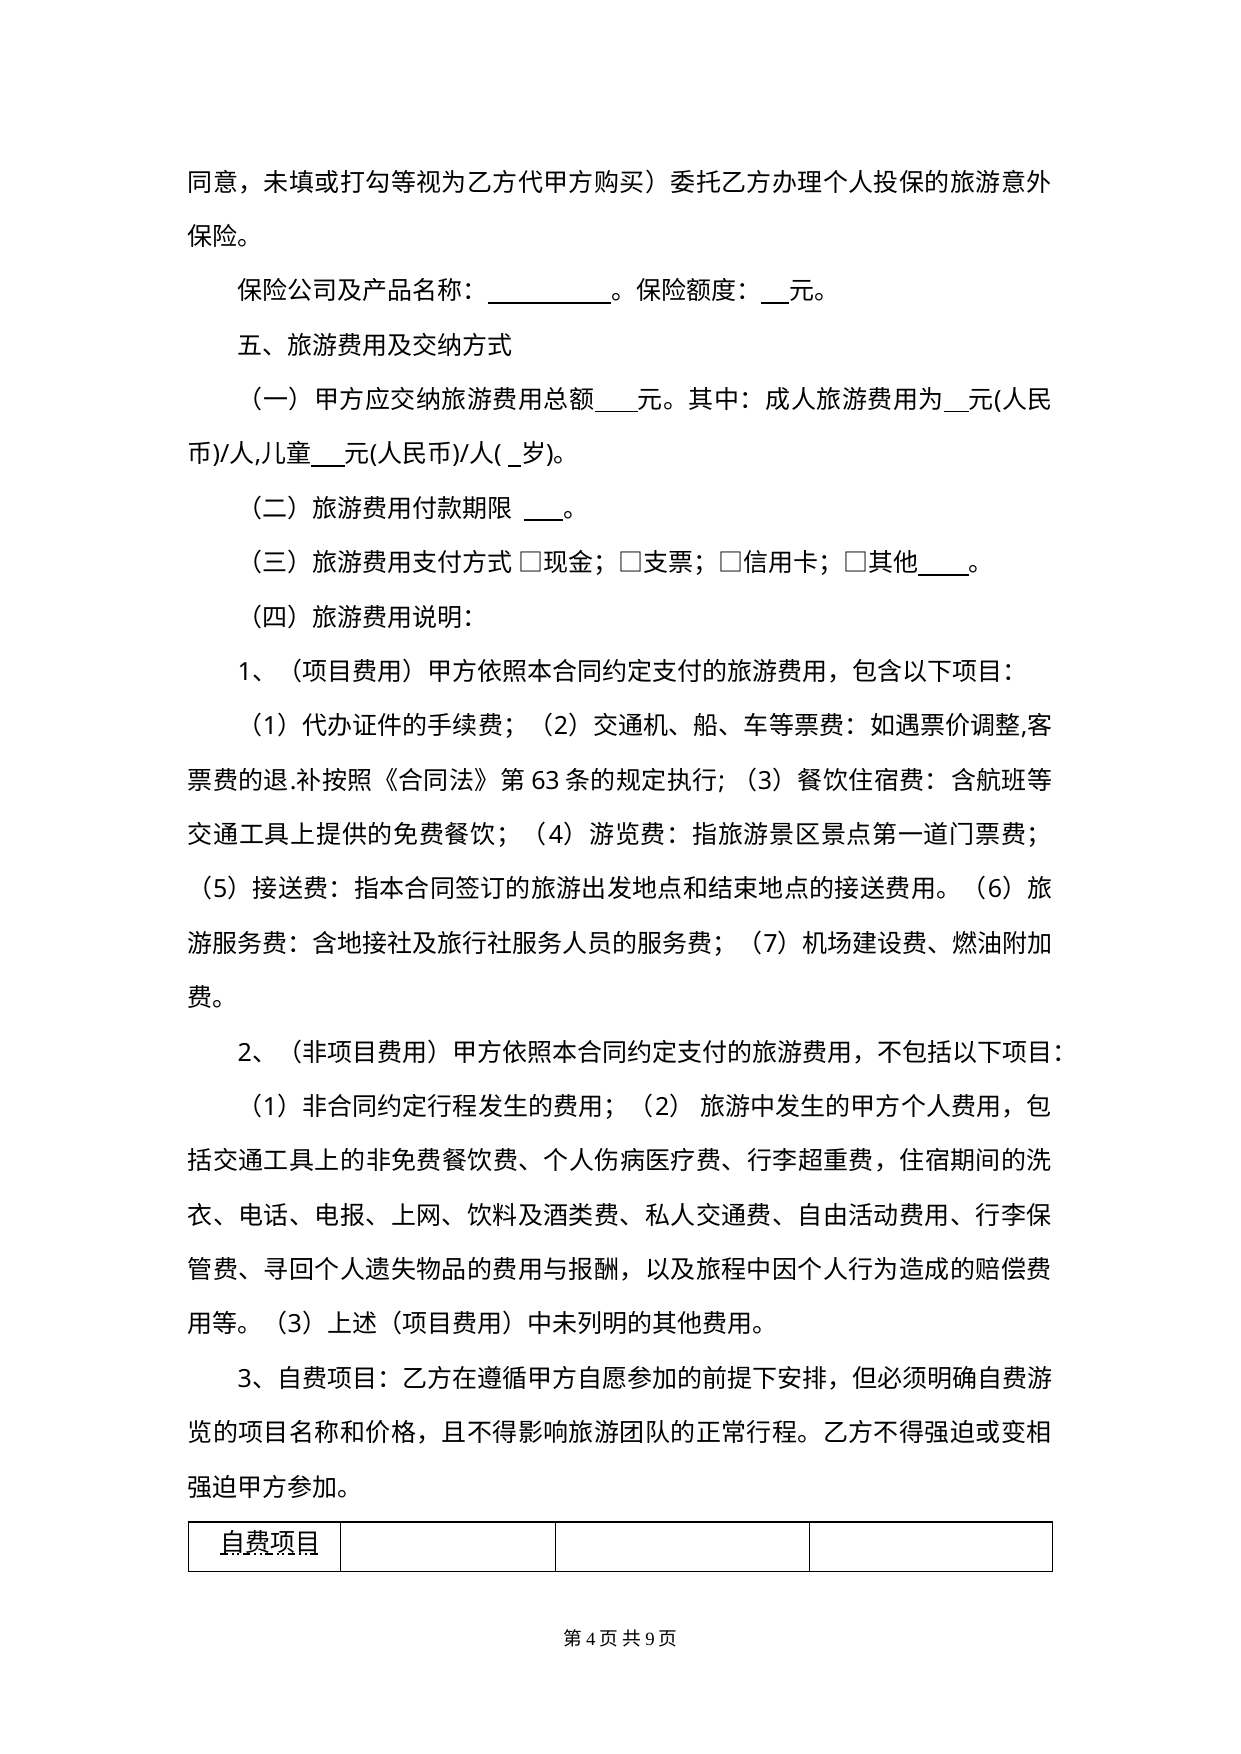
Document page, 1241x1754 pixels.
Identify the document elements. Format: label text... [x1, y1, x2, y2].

table_header [341, 1523, 555, 1571]
text 1、（项目费用）甲方依照本合同约定支付的旅游费用，包含以下项目： [187, 651, 1053, 688]
text （1）非合同约定行程发生的费用；（2） 旅游中发生的甲方个人费用，包括交通工具上的非免费餐饮费、个人伤病医疗费、行李超重费，住宿期间的洗衣、电话、电报、上网、饮料及酒类费、私人交通费、自由活动费用、行李保管费、寻回个人遗失物品的费用与报酬，以及旅程中因个人行为造成的赔偿费用等。（3）上述（项目费用）中未列明的其他费用。 [187, 1086, 1053, 1340]
table_header [556, 1523, 809, 1571]
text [187, 162, 1053, 253]
text 五、旅游费用及交纳方式 [187, 325, 1053, 361]
text （四）旅游费用说明： [187, 597, 1053, 633]
table_header [810, 1523, 1052, 1571]
text 保险公司及产品名称： 。保险额度： 元。 [187, 271, 1053, 307]
text （1）代办证件的手续费；（2）交通机、船、车等票费：如遇票价调整,客票费的退.补按照《合同法》第63条的规定执行; （3）餐饮住宿费：含航班等交通工具上提供的免费餐饮；（4）游览费：指旅游景区景点第一道门票费；（5）接送费：指本合同签订的旅游出发地点和结束地点的接送费用。（6）旅游服务费：含地接社及旅行社服务人员的服务费；（7）机场建设费、燃油附加费。 [187, 706, 1053, 1014]
table_header 自费项目 [189, 1523, 340, 1571]
text 3、自费项目：乙方在遵循甲方自愿参加的前提下安排，但必须明确自费游览的项目名称和价格，且不得影响旅游团队的正常行程。乙方不得强迫或变相强迫甲方参加。 [187, 1358, 1053, 1503]
text 2、（非项目费用）甲方依照本合同约定支付的旅游费用，不包括以下项目： [187, 1032, 1053, 1068]
text （三）旅游费用支付方式 □现金；□支票；□信用卡；□其他 。 [187, 543, 1053, 579]
text （一）甲方应交纳旅游费用总额 元。其中：成人旅游费用为 元(人民币)/人,儿童 元(人民币)/人( 岁)。 [187, 379, 1053, 470]
text （二）旅游费用付款期限 。 [187, 488, 1053, 524]
